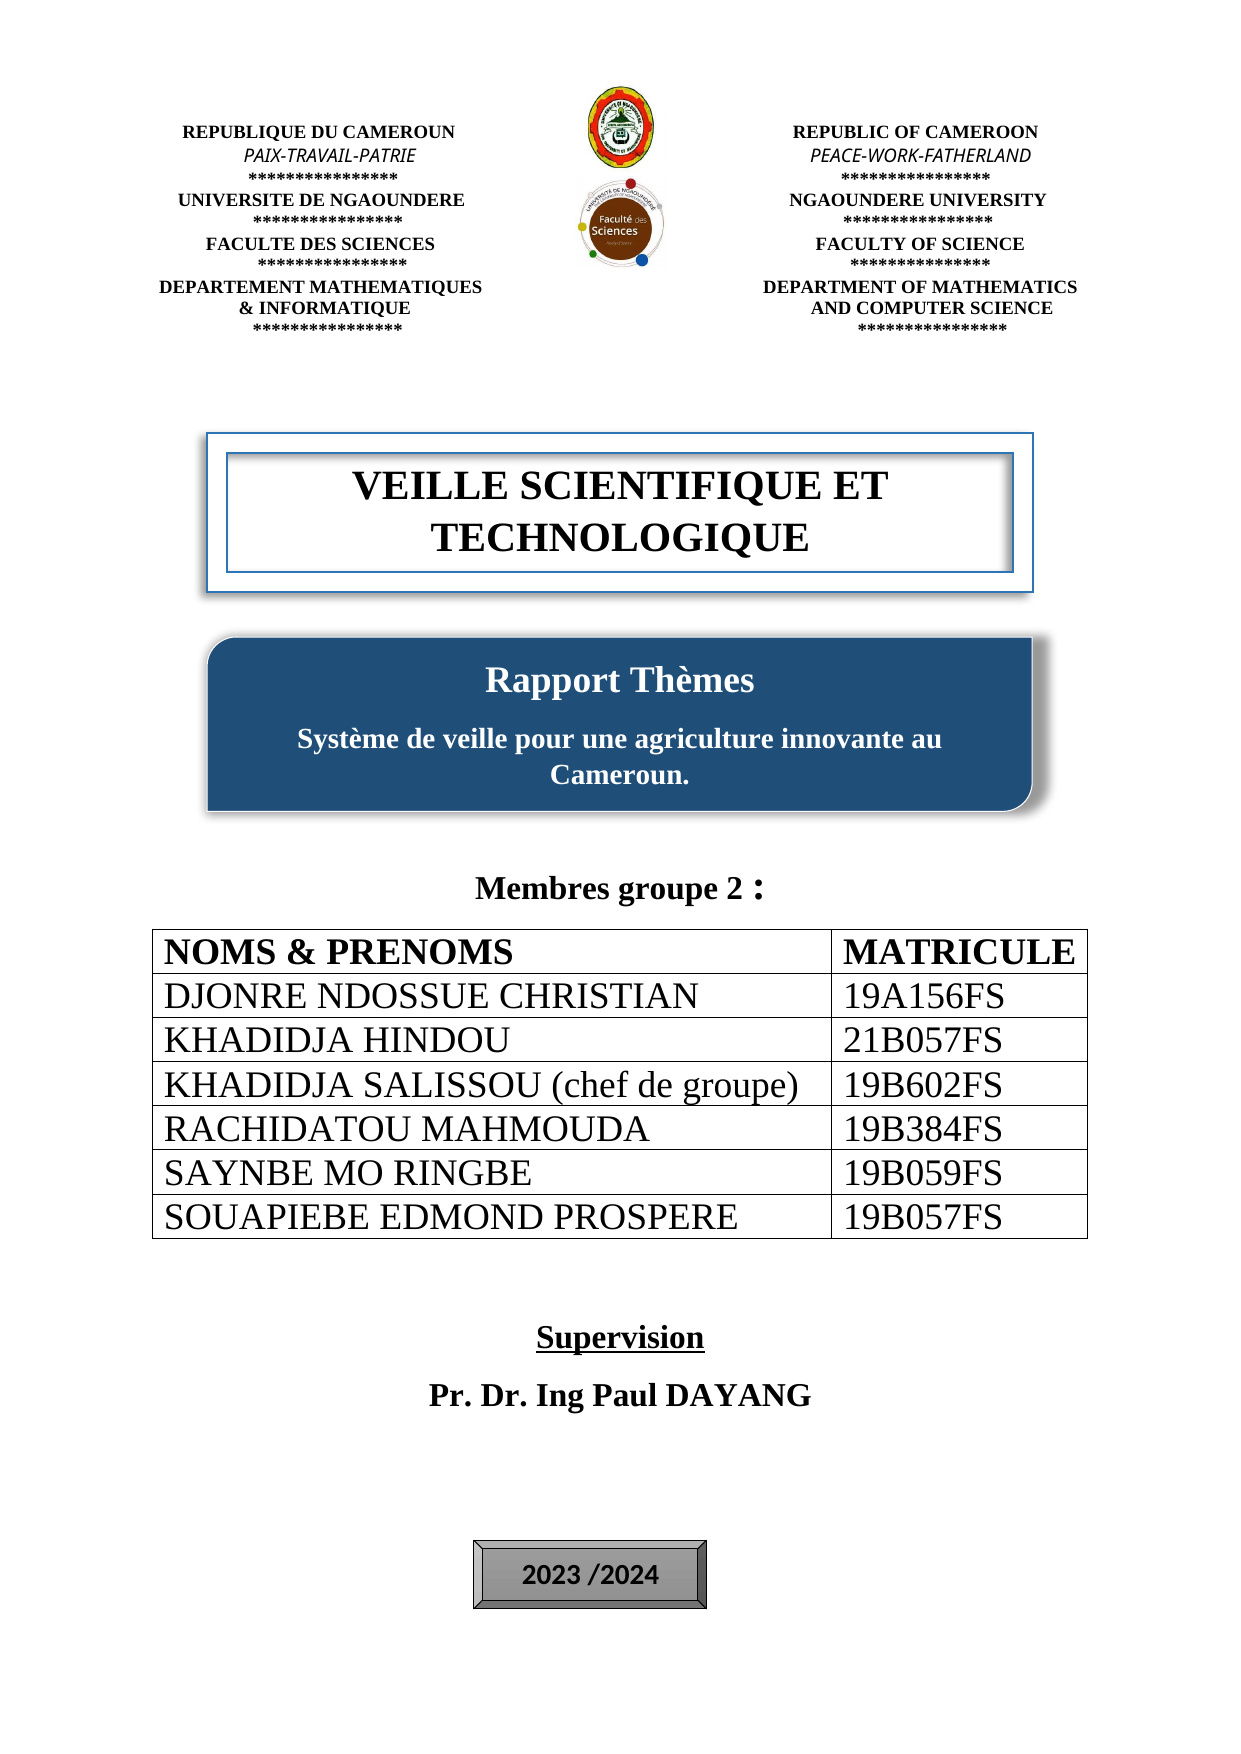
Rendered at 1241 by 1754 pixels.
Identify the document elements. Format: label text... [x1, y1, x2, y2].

table_cell RACHIDATOU MAHMOUDA [153, 1106, 831, 1149]
table_cell 19B057FS [832, 1195, 1087, 1238]
table_cell SAYNBE MO RINGBE [153, 1150, 831, 1193]
table_cell SOUAPIEBE EDMOND PROSPERE [153, 1195, 831, 1238]
text Membres groupe 2 : [148, 860, 1093, 908]
picture [574, 176, 667, 269]
table_cell 19A156FS [832, 974, 1087, 1017]
table_cell 19B602FS [832, 1062, 1087, 1105]
table_cell DJONRE NDOSSUE CHRISTIAN [153, 974, 831, 1017]
text Supervision [148, 1317, 1093, 1356]
table_cell KHADIDJA HINDOU [153, 1018, 831, 1061]
picture [573, 81, 667, 174]
table_header MATRICULE [832, 930, 1087, 973]
table_cell 19B384FS [832, 1106, 1087, 1149]
table_cell 19B059FS [832, 1150, 1087, 1193]
table_cell 21B057FS [832, 1018, 1087, 1061]
text Pr. Dr. Ing Paul DAYANG [148, 1376, 1093, 1414]
table_cell KHADIDJA SALISSOU (chef de groupe) [153, 1062, 831, 1105]
table_header NOMS & PRENOMS [153, 930, 831, 973]
